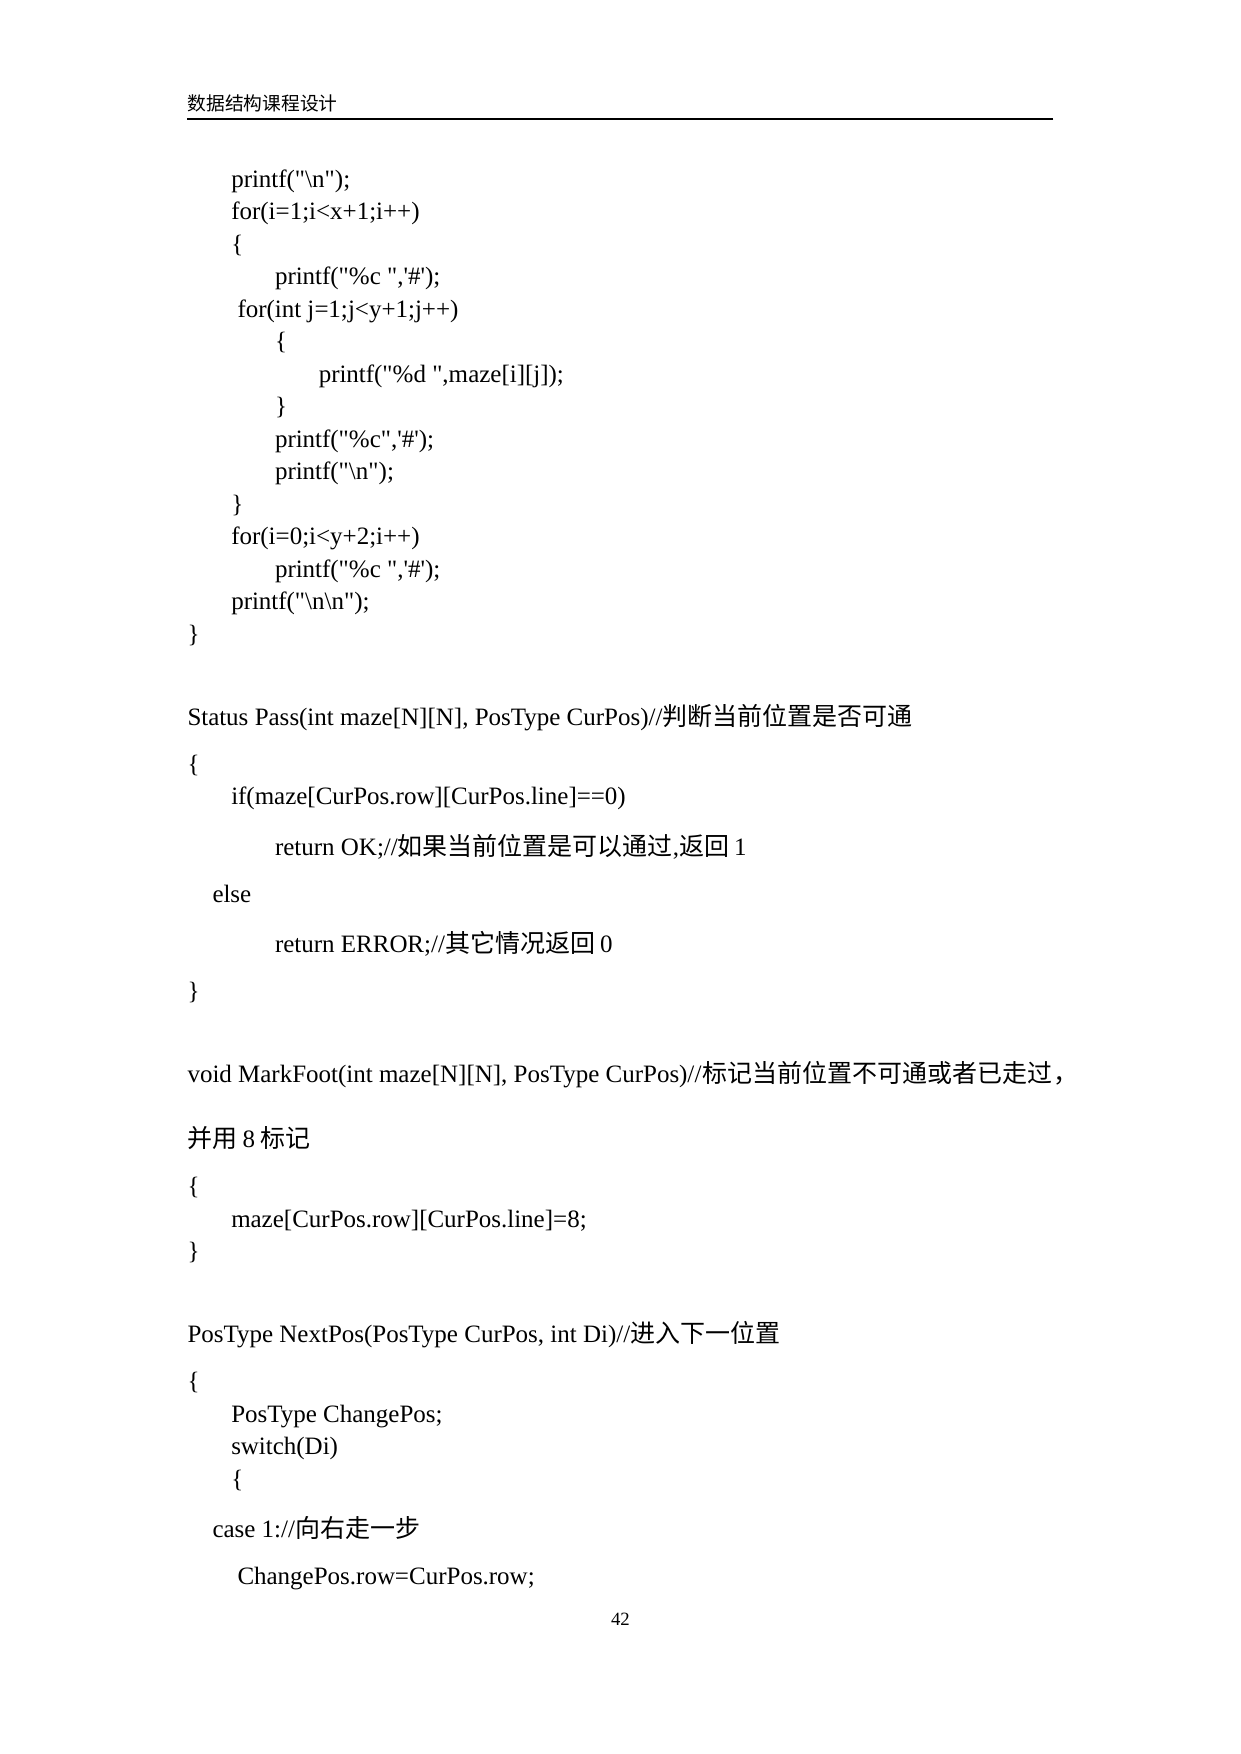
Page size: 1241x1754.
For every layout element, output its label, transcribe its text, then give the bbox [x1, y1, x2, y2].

text { [187, 1462, 1053, 1494]
text } [187, 389, 1053, 422]
text { [187, 1364, 1053, 1397]
text void MarkFoot(int maze[N][N], PosType CurPos)//标记当前位置不可通或者已走过，并用8标记 [187, 1039, 1053, 1169]
text } [187, 487, 1053, 519]
text { [187, 1169, 1053, 1202]
text printf("%c ",'#'); [187, 259, 1053, 292]
text PosType NextPos(PosType CurPos, int Di)//进入下一位置 [187, 1299, 1053, 1364]
text else [187, 877, 1053, 909]
text ChangePos.row=CurPos.row; [187, 1559, 1053, 1592]
text return OK;//如果当前位置是可以通过,返回1 [187, 812, 1053, 877]
text { [187, 324, 1053, 357]
text printf("%c ",'#'); [187, 552, 1053, 584]
text switch(Di) [187, 1429, 1053, 1462]
text { [187, 227, 1053, 259]
text if(maze[CurPos.row][CurPos.line]==0) [187, 779, 1053, 812]
text PosType ChangePos; [187, 1397, 1053, 1429]
text case 1://向右走一步 [187, 1494, 1053, 1559]
text for(i=0;i<y+2;i++) [187, 519, 1053, 552]
text } [187, 974, 1053, 1007]
text printf("%d ",maze[i][j]); [187, 357, 1053, 389]
text } [187, 617, 1053, 649]
text for(i=1;i<x+1;i++) [187, 194, 1053, 227]
text return ERROR;//其它情况返回0 [187, 909, 1053, 974]
text { [187, 747, 1053, 779]
text printf("\n"); [187, 162, 1053, 194]
text } [187, 1234, 1053, 1267]
text printf("\n\n"); [187, 584, 1053, 617]
text printf("%c",'#'); [187, 422, 1053, 454]
text Status Pass(int maze[N][N], PosType CurPos)//判断当前位置是否可通 [187, 682, 1053, 747]
text printf("\n"); [187, 454, 1053, 487]
text maze[CurPos.row][CurPos.line]=8; [187, 1202, 1053, 1234]
text for(int j=1;j<y+1;j++) [187, 292, 1053, 324]
